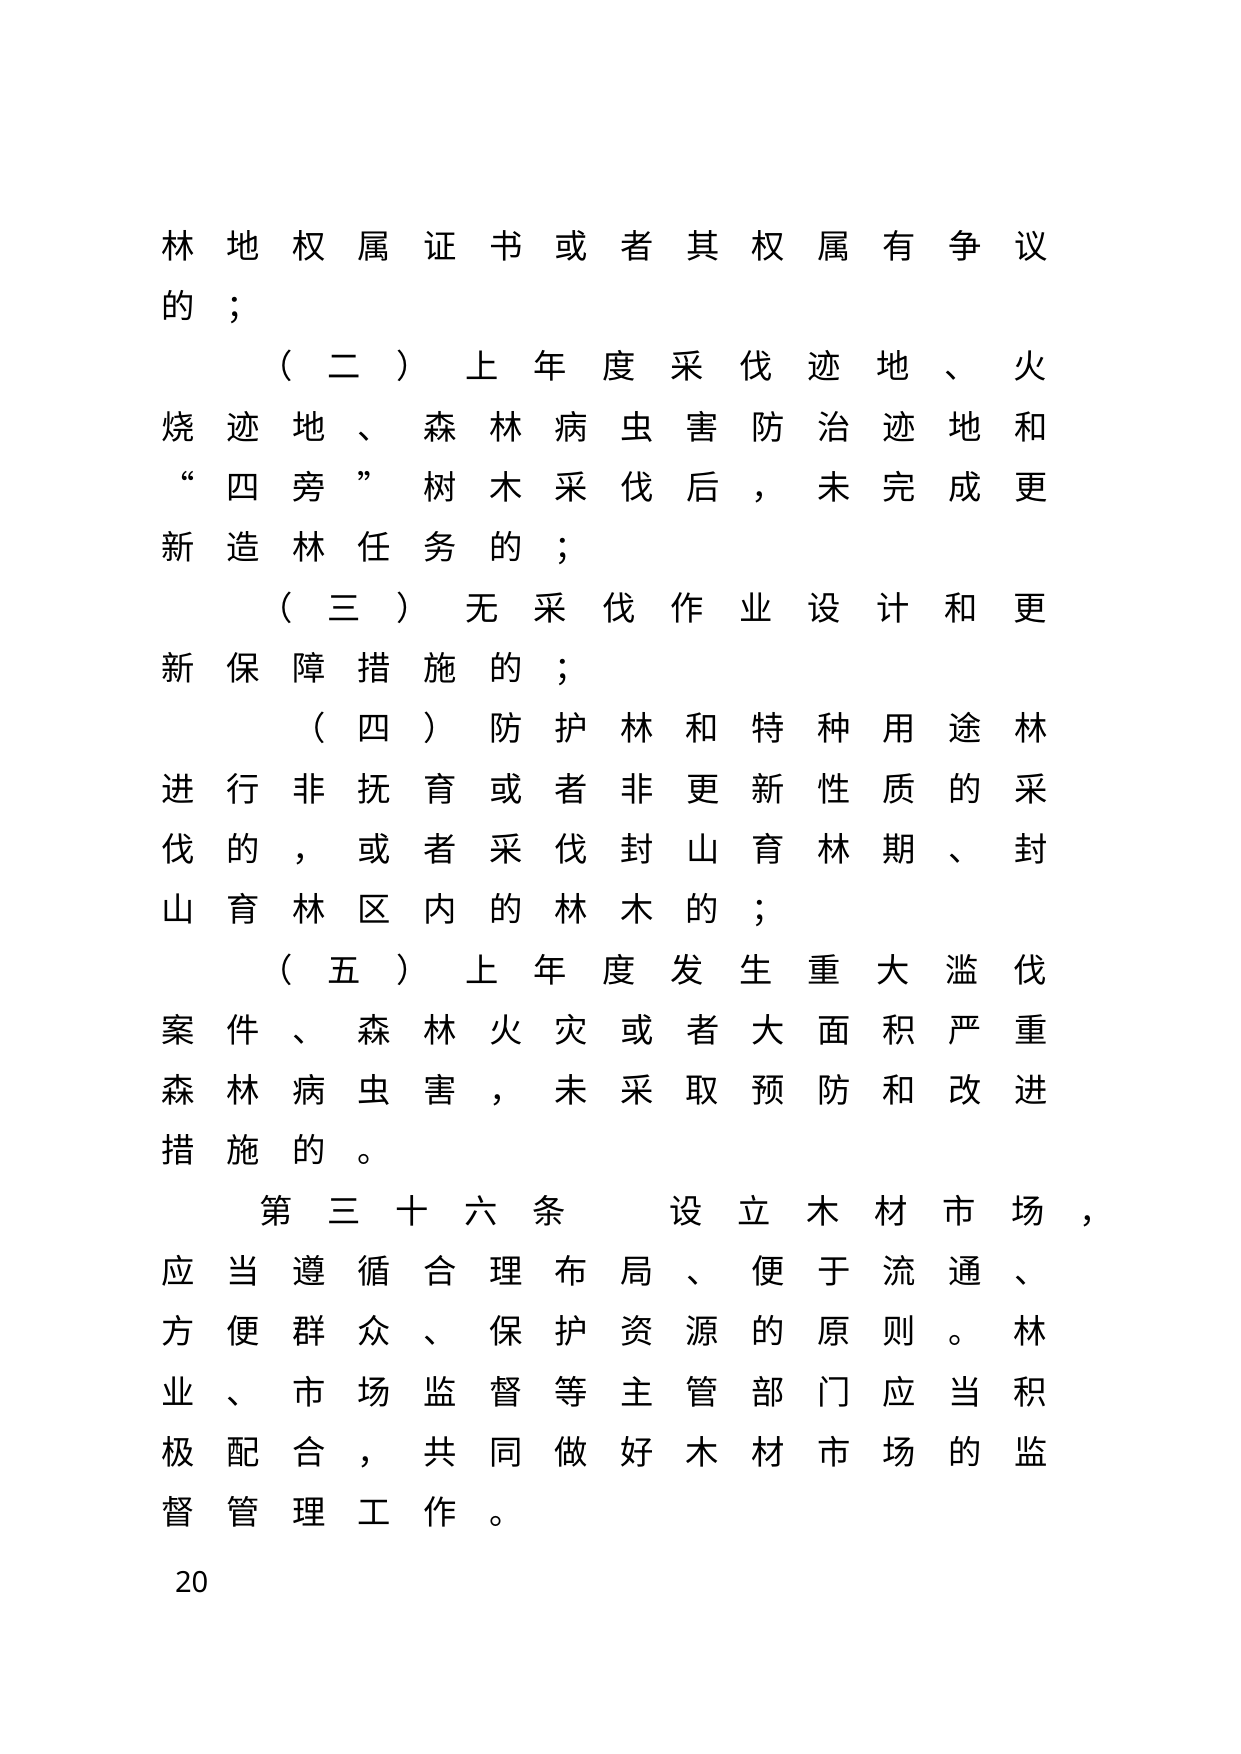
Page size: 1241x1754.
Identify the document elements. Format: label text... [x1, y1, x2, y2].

text （四）防护林和特种用途林进行非抚育或者非更新性质的采伐的，或者采伐封山育林期、封山育林区内的林木的； [161, 696, 1079, 937]
text （五）上年度发生重大滥伐案件、森林火灾或者大面积严重森林病虫害，未采取预防和改进措施的。 [161, 937, 1079, 1178]
text （三）无采伐作业设计和更新保障措施的； [161, 575, 1079, 696]
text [161, 213, 1079, 334]
text （二）上年度采伐迹地、火烧迹地、森林病虫害防治迹地和“四旁”树木采伐后，未完成更新造林任务的； [161, 334, 1079, 575]
text 第三十六条 设立木材市场，应当遵循合理布局、便于流通、方便群众、保护资源的原则。林业、市场监督等主管部门应当积极配合，共同做好木材市场的监督管理工作。 [161, 1178, 1079, 1540]
